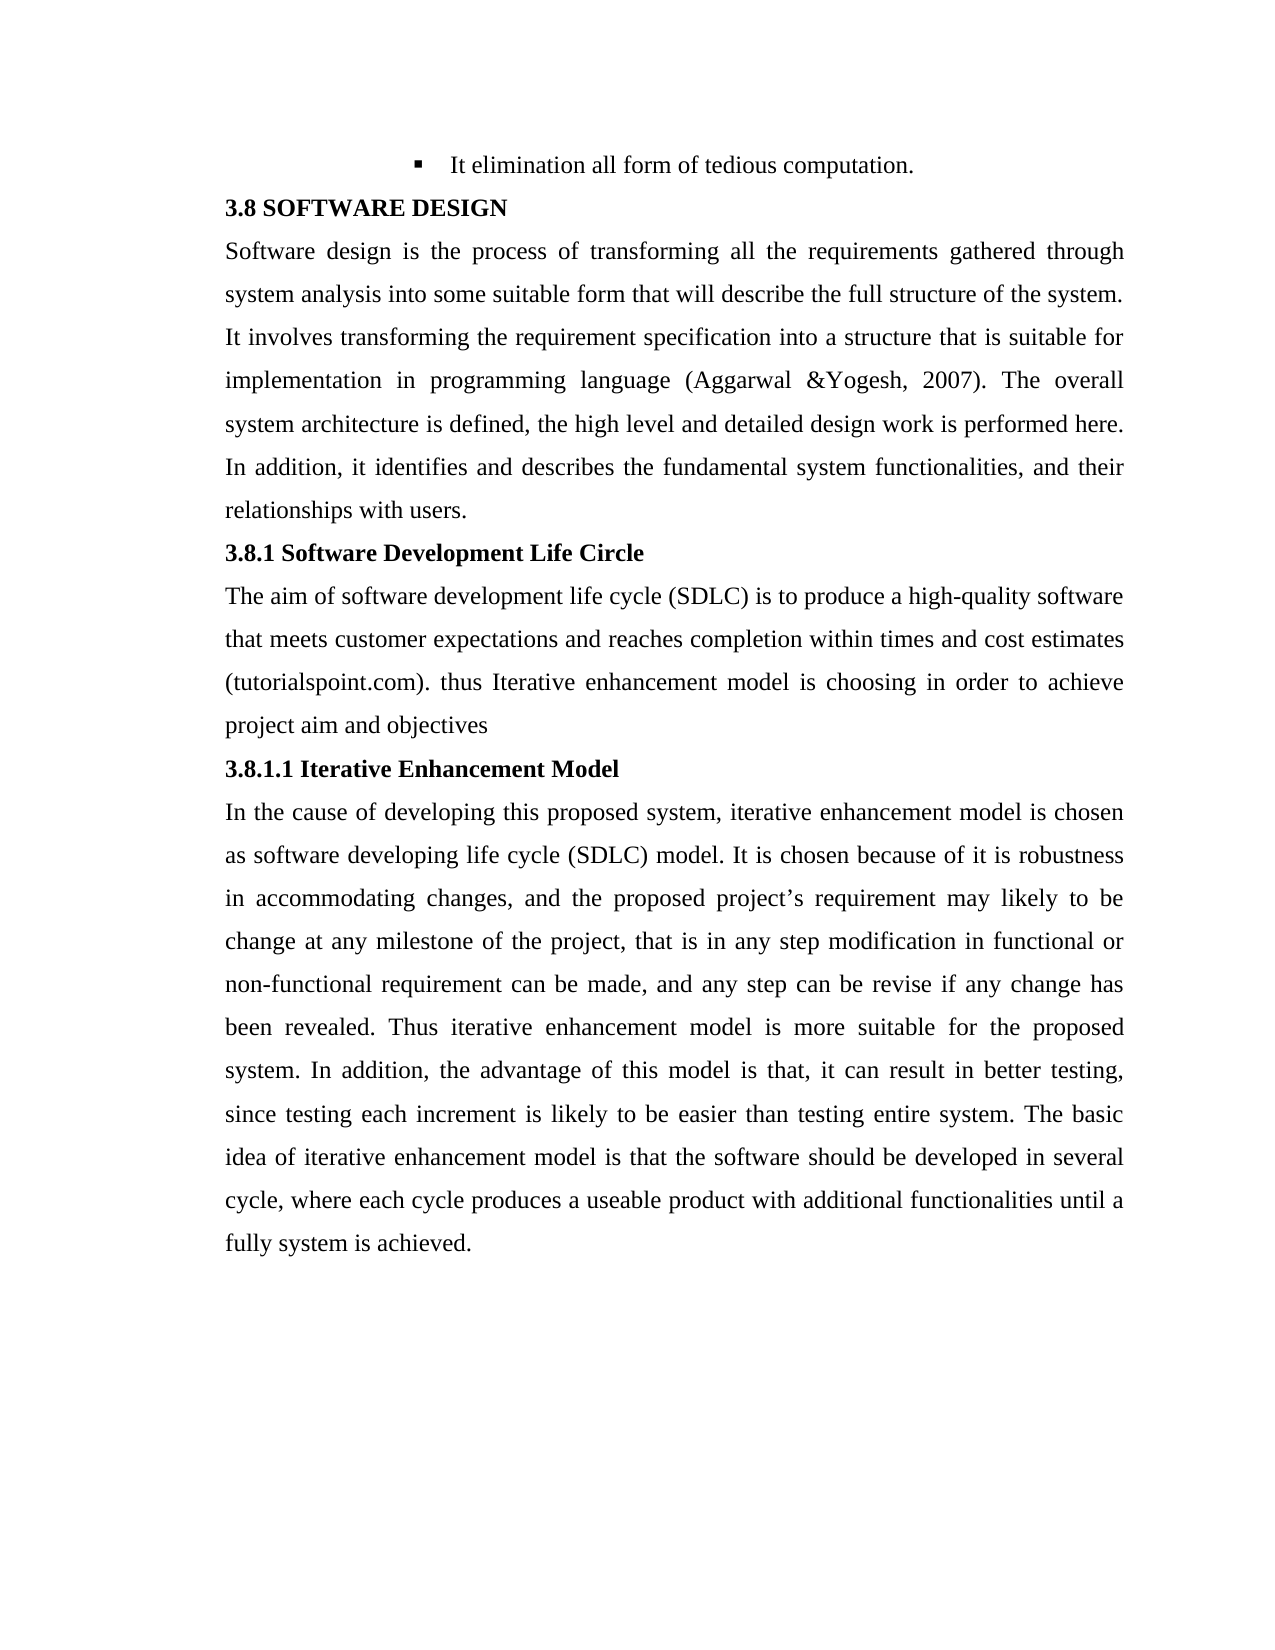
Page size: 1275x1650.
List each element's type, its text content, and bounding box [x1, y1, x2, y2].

list Flexibility in such a way that, it can be accessed at any time. [412, 150, 1125, 179]
list Better storage and faster retrieval record system. [412, 193, 1125, 222]
text The aim of software development life cycle (SDLC) is to produce a high-quality software that meets customer expectations and reaches completion within times and cost estimates (tutorialspoint.com). thus Iterative enhancement model is choosing in order to achieve project aim and objectives [225, 667, 1125, 826]
text 3.8 SOFTWARE DESIGN [225, 279, 1125, 308]
text 3.8.1.1 Iterative Enhancement Model [225, 840, 1125, 869]
list It elimination all form of tedious computation. [412, 236, 1125, 265]
text In the cause of developing this proposed system, iterative enhancement model is chosen as software developing life cycle (SDLC) model. It is chosen because of it is robustness in accommodating changes, and the proposed project’s requirement may likely to be change at any milestone of the project, that is in any step modification in functional or non-functional requirement can be made, and any step can be revise if any change has been revealed. Thus iterative enhancement model is more suitable for the proposed system. In addition, the advantage of this model is that, it can result in better testing, since testing each increment is likely to be easier than testing entire system. The basic idea of iterative enhancement model is that the software should be developed in several cycle, where each cycle produces a useable product with additional functionalities until a fully system is achieved. [225, 883, 1125, 1343]
text 3.8.1 Software Development Life Circle [225, 624, 1125, 653]
text Software design is the process of transforming all the requirements gathered through system analysis into some suitable form that will describe the full structure of the system. It involves transforming the requirement specification into a structure that is suitable for implementation in programming language (Aggarwal &Yogesh, 2007). The overall system architecture is defined, the high level and detailed design work is performed here. In addition, it identifies and describes the fundamental system functionalities, and their relationships with users. [225, 322, 1125, 610]
